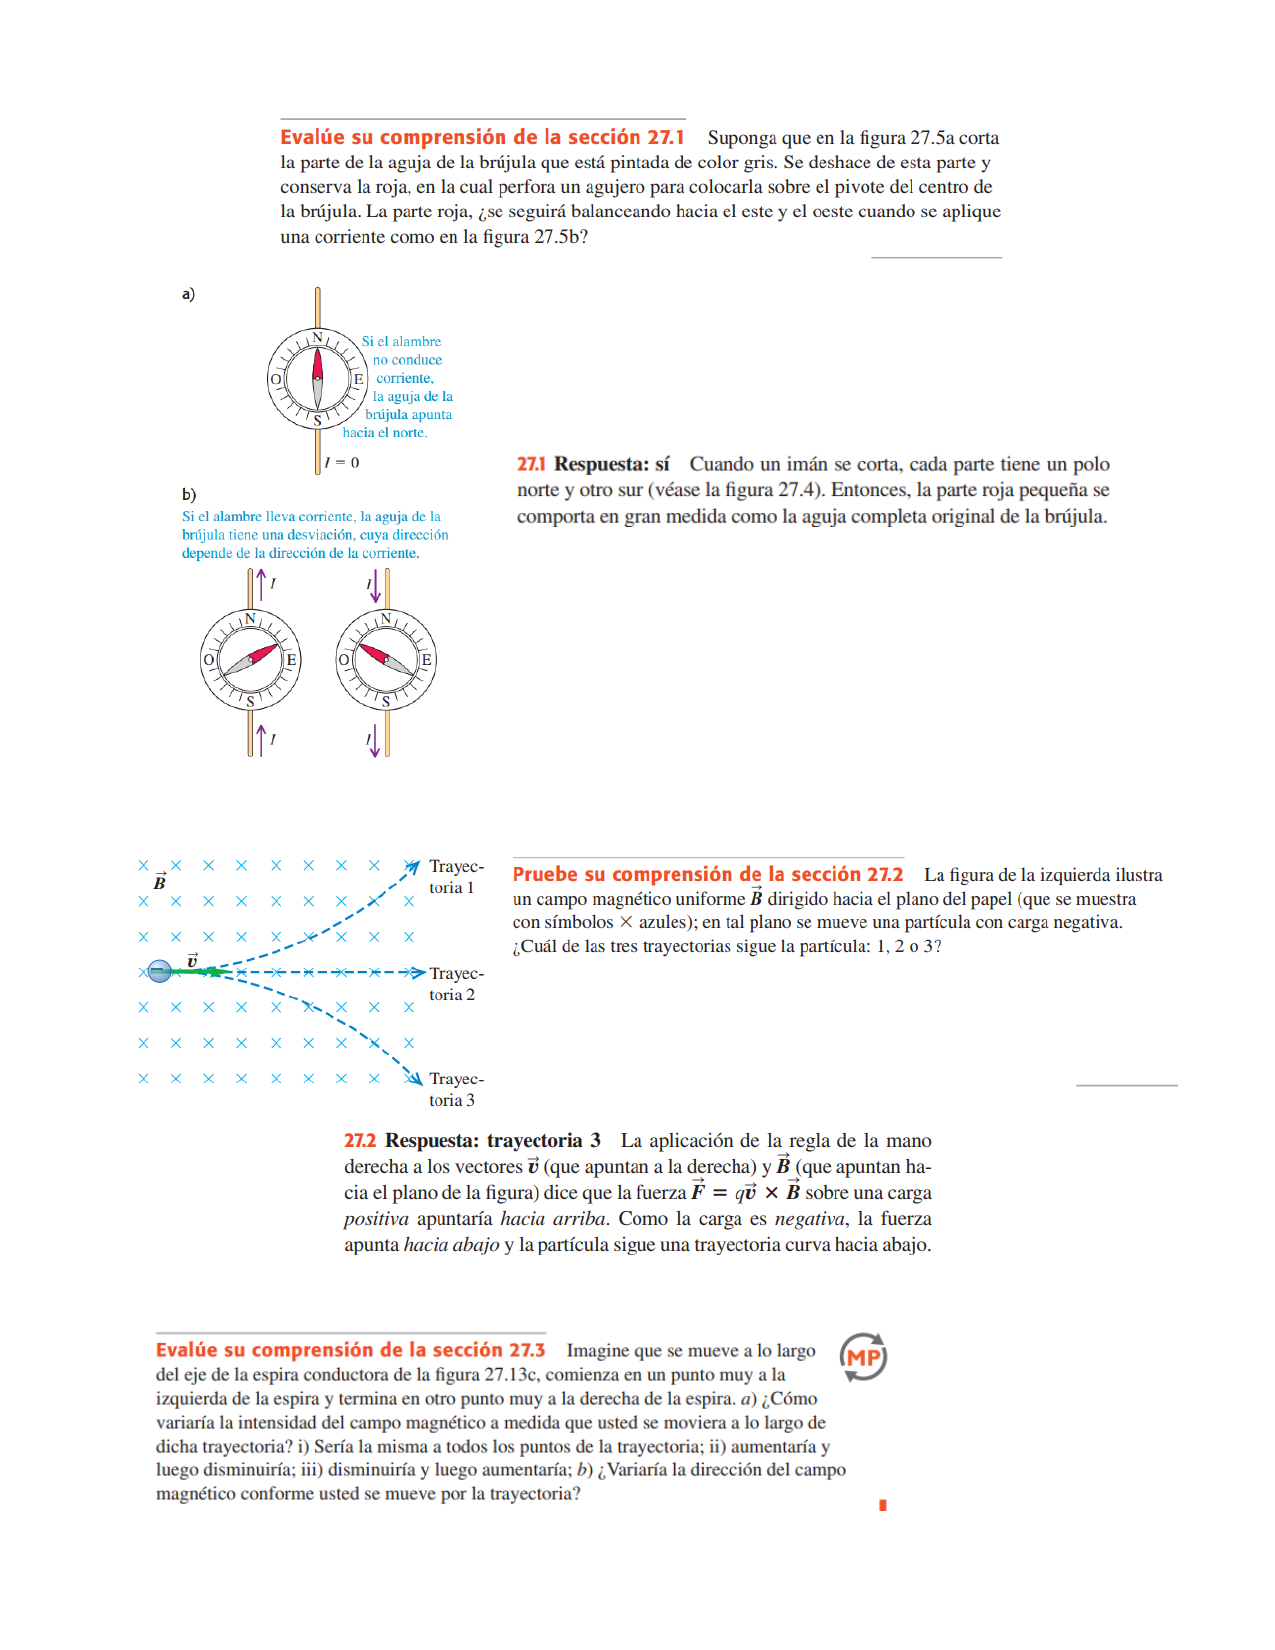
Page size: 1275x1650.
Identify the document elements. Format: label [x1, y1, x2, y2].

picture [340, 1128, 935, 1255]
picture [272, 118, 1003, 259]
picture [118, 1320, 896, 1511]
picture [118, 829, 1179, 1110]
picture [513, 445, 1113, 527]
picture [159, 277, 454, 764]
